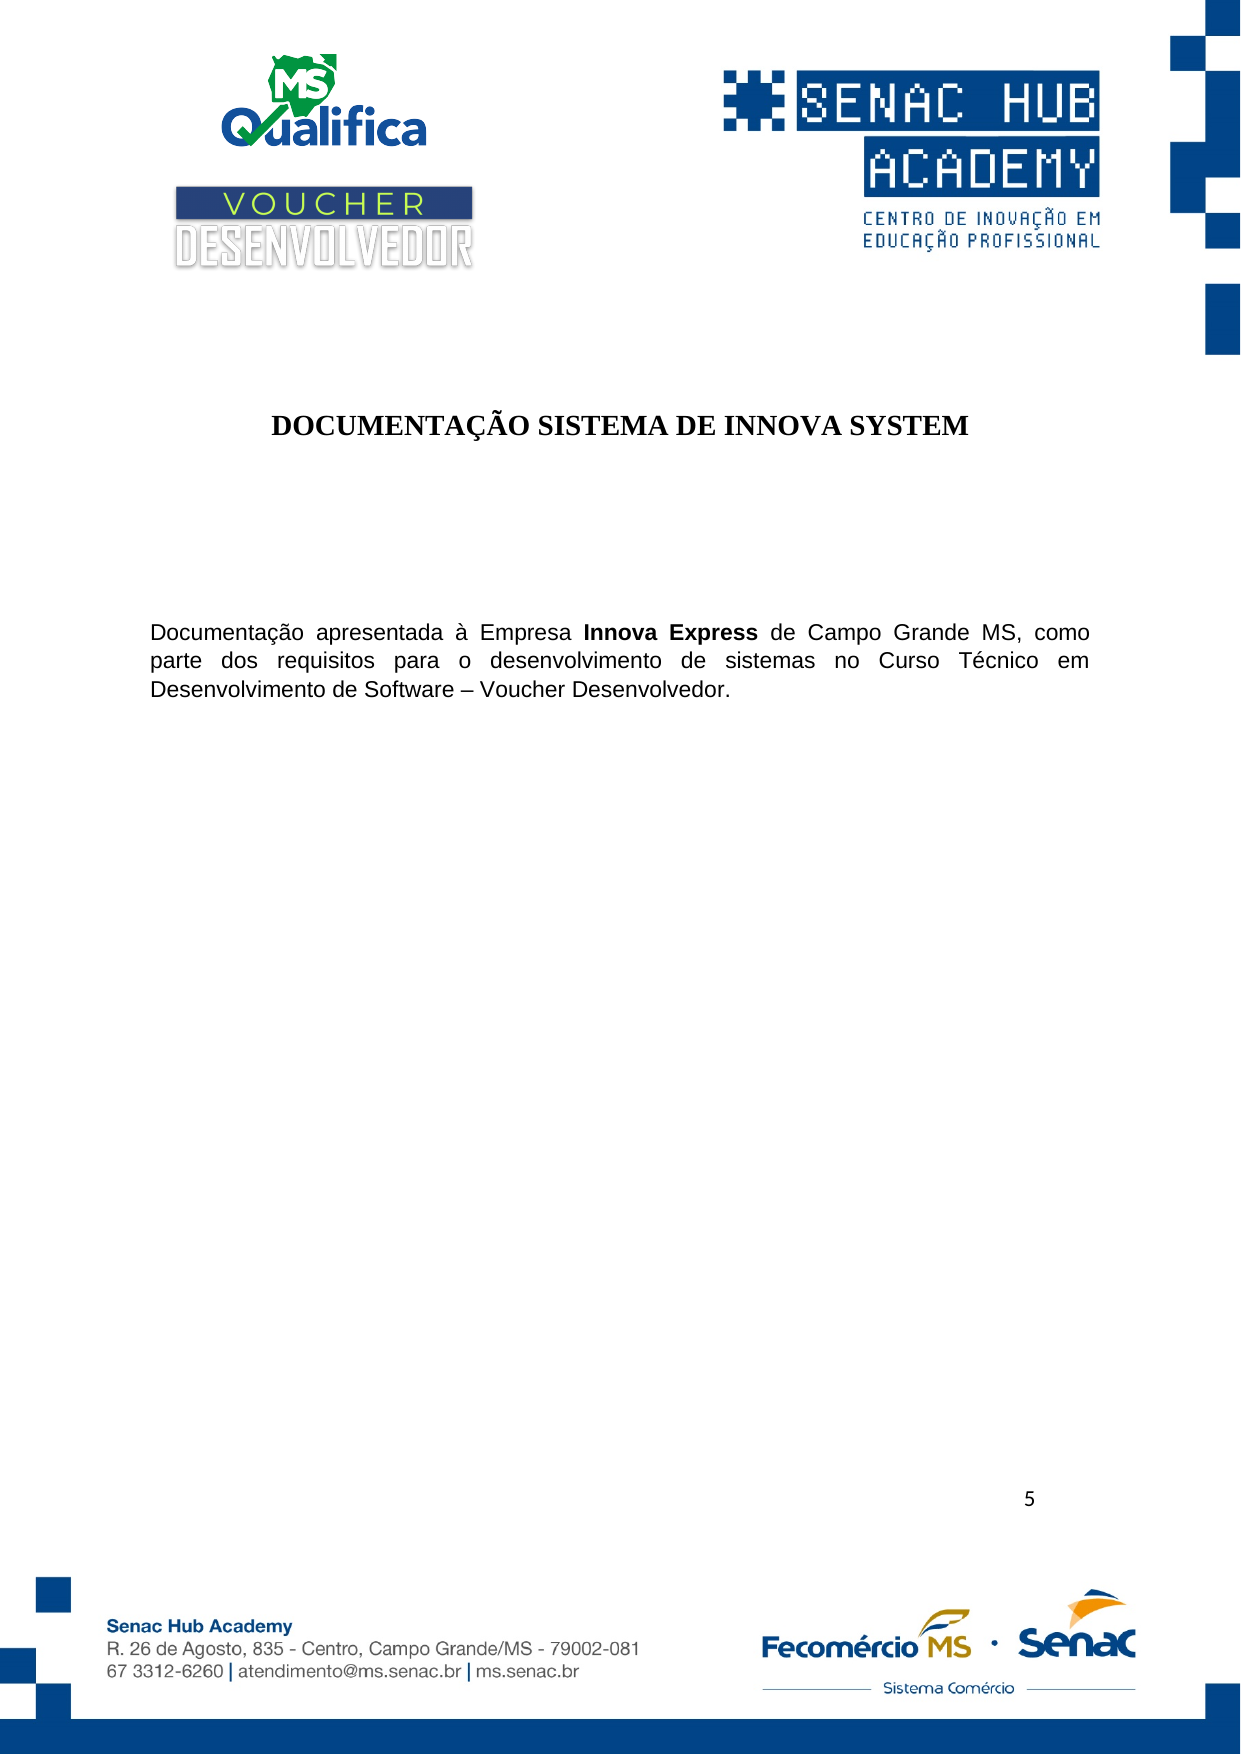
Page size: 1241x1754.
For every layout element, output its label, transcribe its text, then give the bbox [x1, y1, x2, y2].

text DOCUMENTAÇÃO SISTEMA DE INNOVA SYSTEM [150, 408, 1090, 441]
text Documentação apresentada à Empresa Innova Express de Campo Grande MS, como parte dos requisitos para o desenvolvimento de sistemas no Curso Técnico em Desenvolvimento de Software – Voucher Desenvolvedor. [150, 619, 1090, 702]
picture [0, 0, 1241, 1754]
